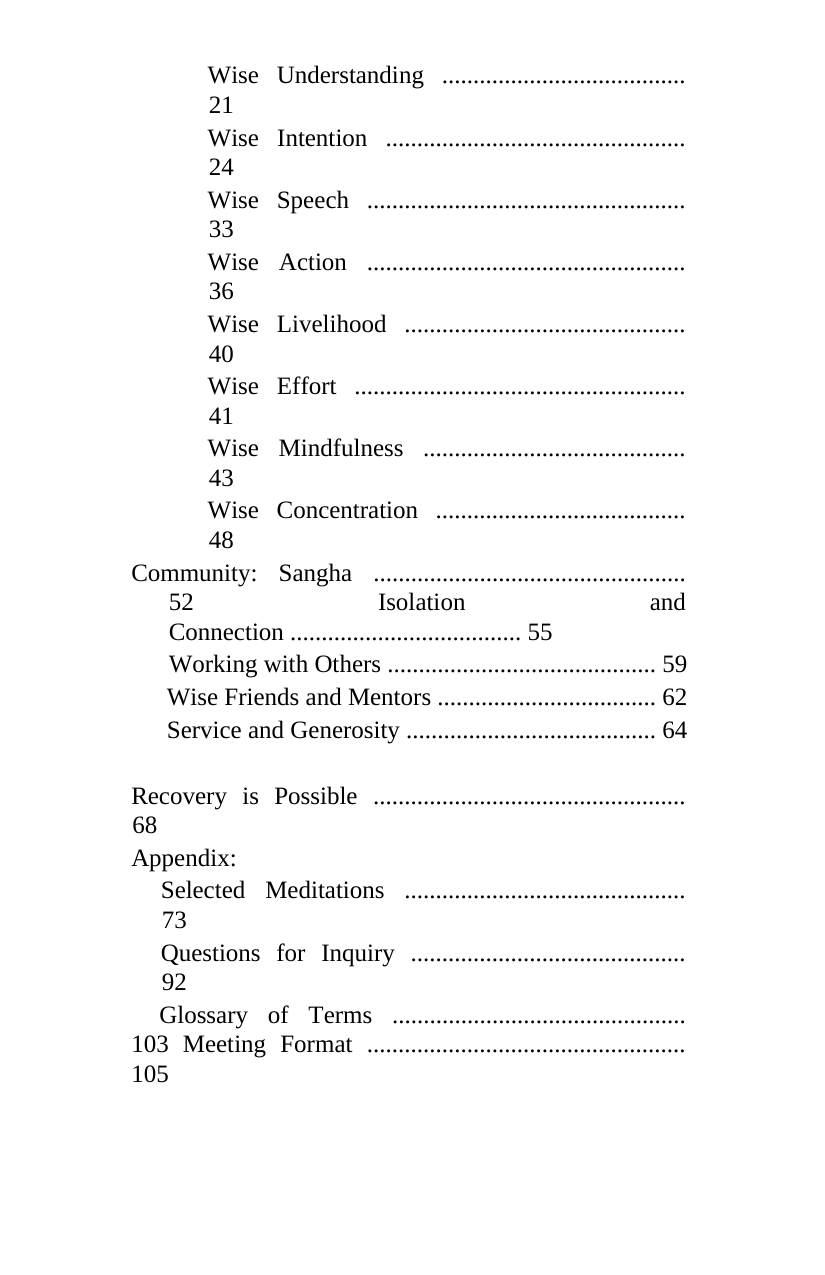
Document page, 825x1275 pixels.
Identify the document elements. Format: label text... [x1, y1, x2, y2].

text Glossary of Terms ............................................... 103 Meeting Format ................................................... 105 [131, 1000, 686, 1088]
text Wise Intention ................................................ 24 [207, 123, 686, 181]
text Selected Meditations ............................................. 73 [161, 876, 686, 934]
text Service and Generosity ........................................ 64 [132, 715, 687, 744]
text Appendix: [131, 843, 686, 872]
text Working with Others ........................................... 59 [132, 649, 687, 678]
text Questions for Inquiry ............................................ 92 [161, 938, 686, 996]
text Wise Friends and Mentors ................................... 62 [132, 682, 687, 711]
text Wise Speech ................................................... 33 [207, 185, 686, 243]
text Wise Action ................................................... 36 [207, 247, 686, 305]
text Recovery is Possible .................................................. 68 [131, 781, 686, 839]
text Wise Understanding ....................................... 21 [207, 61, 686, 119]
text Wise Mindfulness .......................................... 43 [207, 433, 686, 492]
text Wise Concentration ........................................ 48 [207, 496, 686, 554]
text Wise Livelihood ............................................. 40 [207, 309, 686, 368]
text Community: Sangha .................................................. 52 Isolation and Connection ..................................... 55 [131, 558, 686, 646]
text Wise Effort ..................................................... 41 [207, 371, 686, 430]
